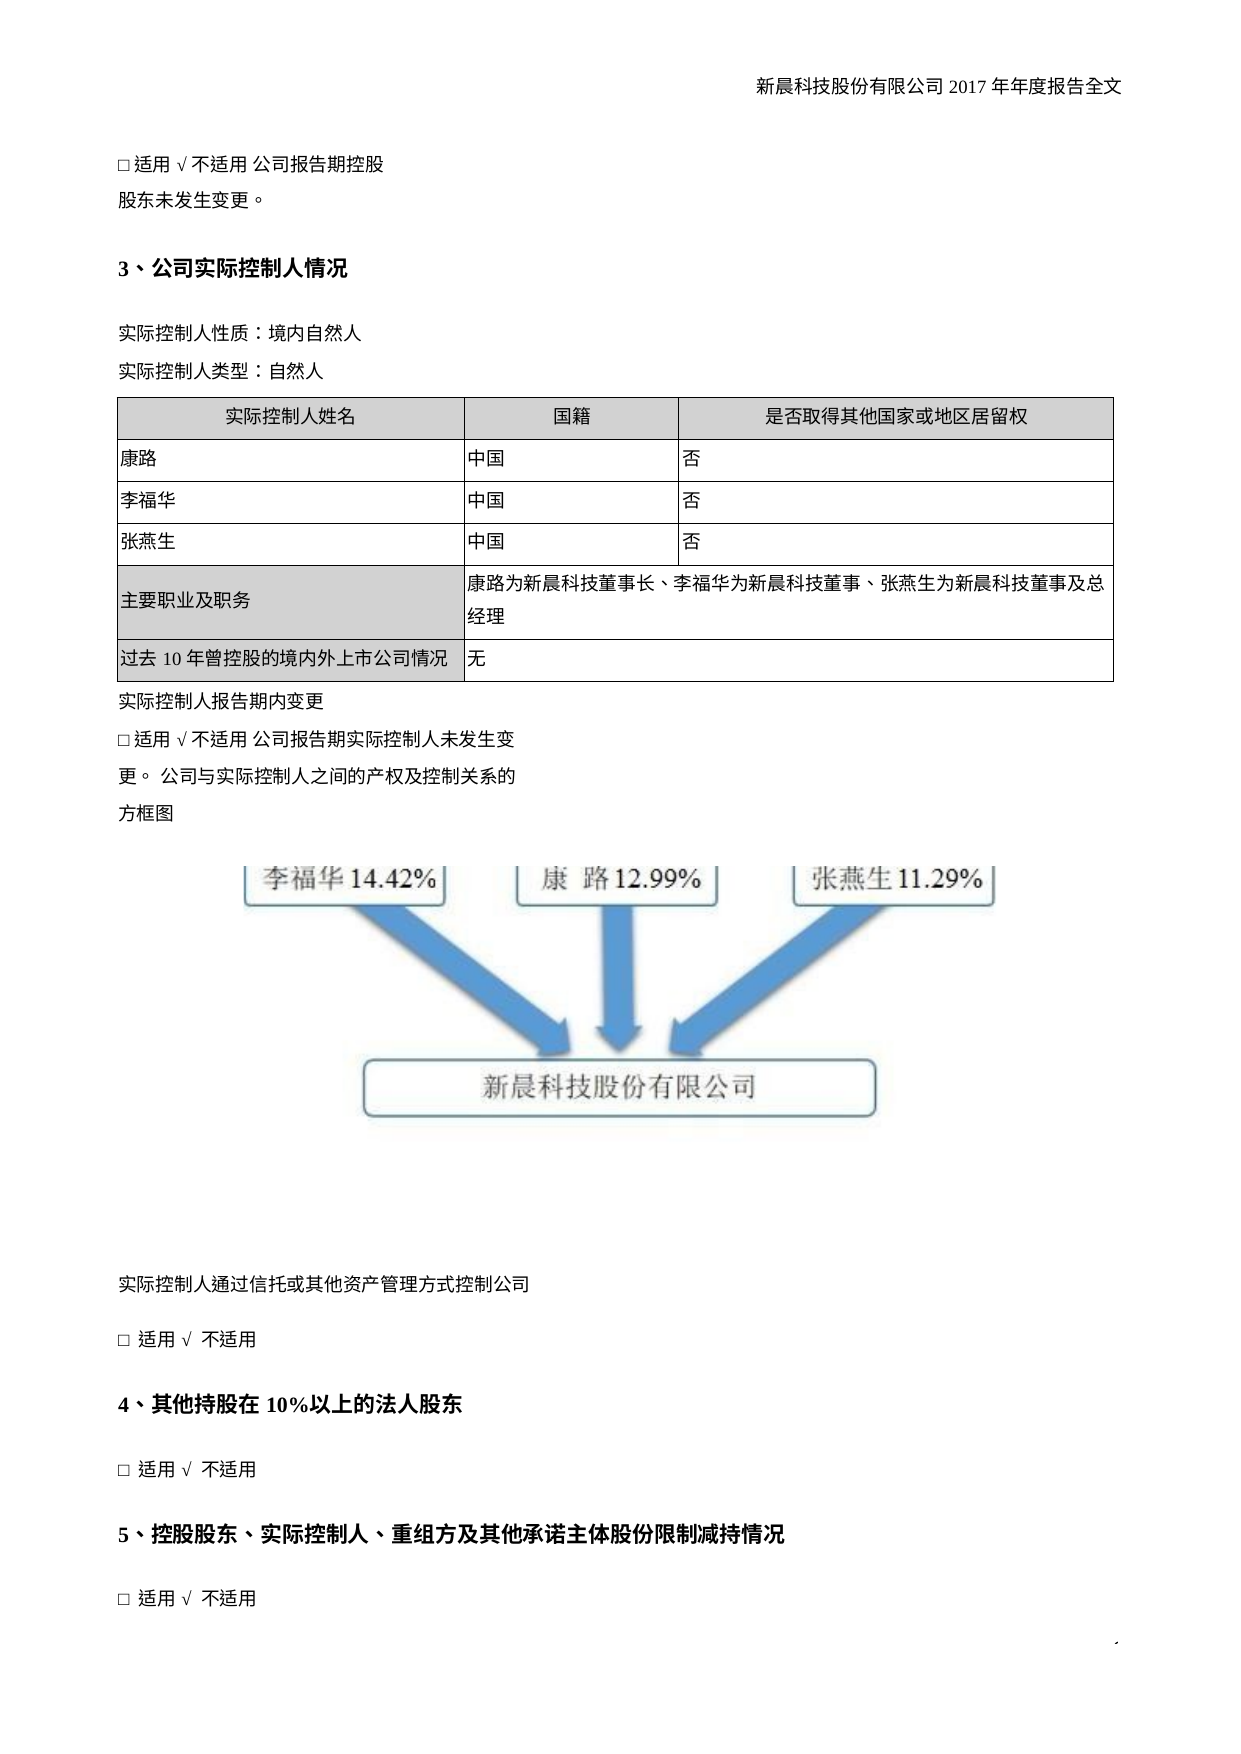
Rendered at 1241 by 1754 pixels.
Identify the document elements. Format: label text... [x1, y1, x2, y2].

text □ 适用 √ 不适用 [118, 1586, 1122, 1611]
text 实际控制人报告期内变更 [118, 689, 1122, 714]
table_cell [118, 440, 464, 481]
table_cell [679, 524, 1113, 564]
text 实际控制人通过信托或其他资产管理方式控制公司 [118, 1271, 1122, 1297]
subtitle 4、其他持股在 10%以上的法人股东 [118, 1389, 1122, 1419]
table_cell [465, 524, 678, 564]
subtitle 3、公司实际控制人情况 [118, 253, 1122, 283]
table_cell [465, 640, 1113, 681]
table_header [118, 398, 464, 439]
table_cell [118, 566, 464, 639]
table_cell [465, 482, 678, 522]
subtitle 5、控股股东、实际控制人、重组方及其他承诺主体股份限制减持情况 [118, 1519, 1122, 1549]
text 实际控制人性质：境内自然人 实际控制人类型：自然人 [118, 321, 364, 384]
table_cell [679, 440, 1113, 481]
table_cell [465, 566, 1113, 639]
picture [243, 866, 997, 1165]
text □ 适用 √ 不适用 [118, 1456, 1122, 1482]
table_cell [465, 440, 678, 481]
text □ 适用 √ 不适用 [118, 1326, 1122, 1352]
text □ 适用 √ 不适用 公司报告期控股股东未发生变更。 [118, 151, 401, 213]
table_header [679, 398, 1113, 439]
text □ 适用 √ 不适用 公司报告期实际控制人未发生变更。 公司与实际控制人之间的产权及控制关系的方框图 [118, 726, 532, 826]
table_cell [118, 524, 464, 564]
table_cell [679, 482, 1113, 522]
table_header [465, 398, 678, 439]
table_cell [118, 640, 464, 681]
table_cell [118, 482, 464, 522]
